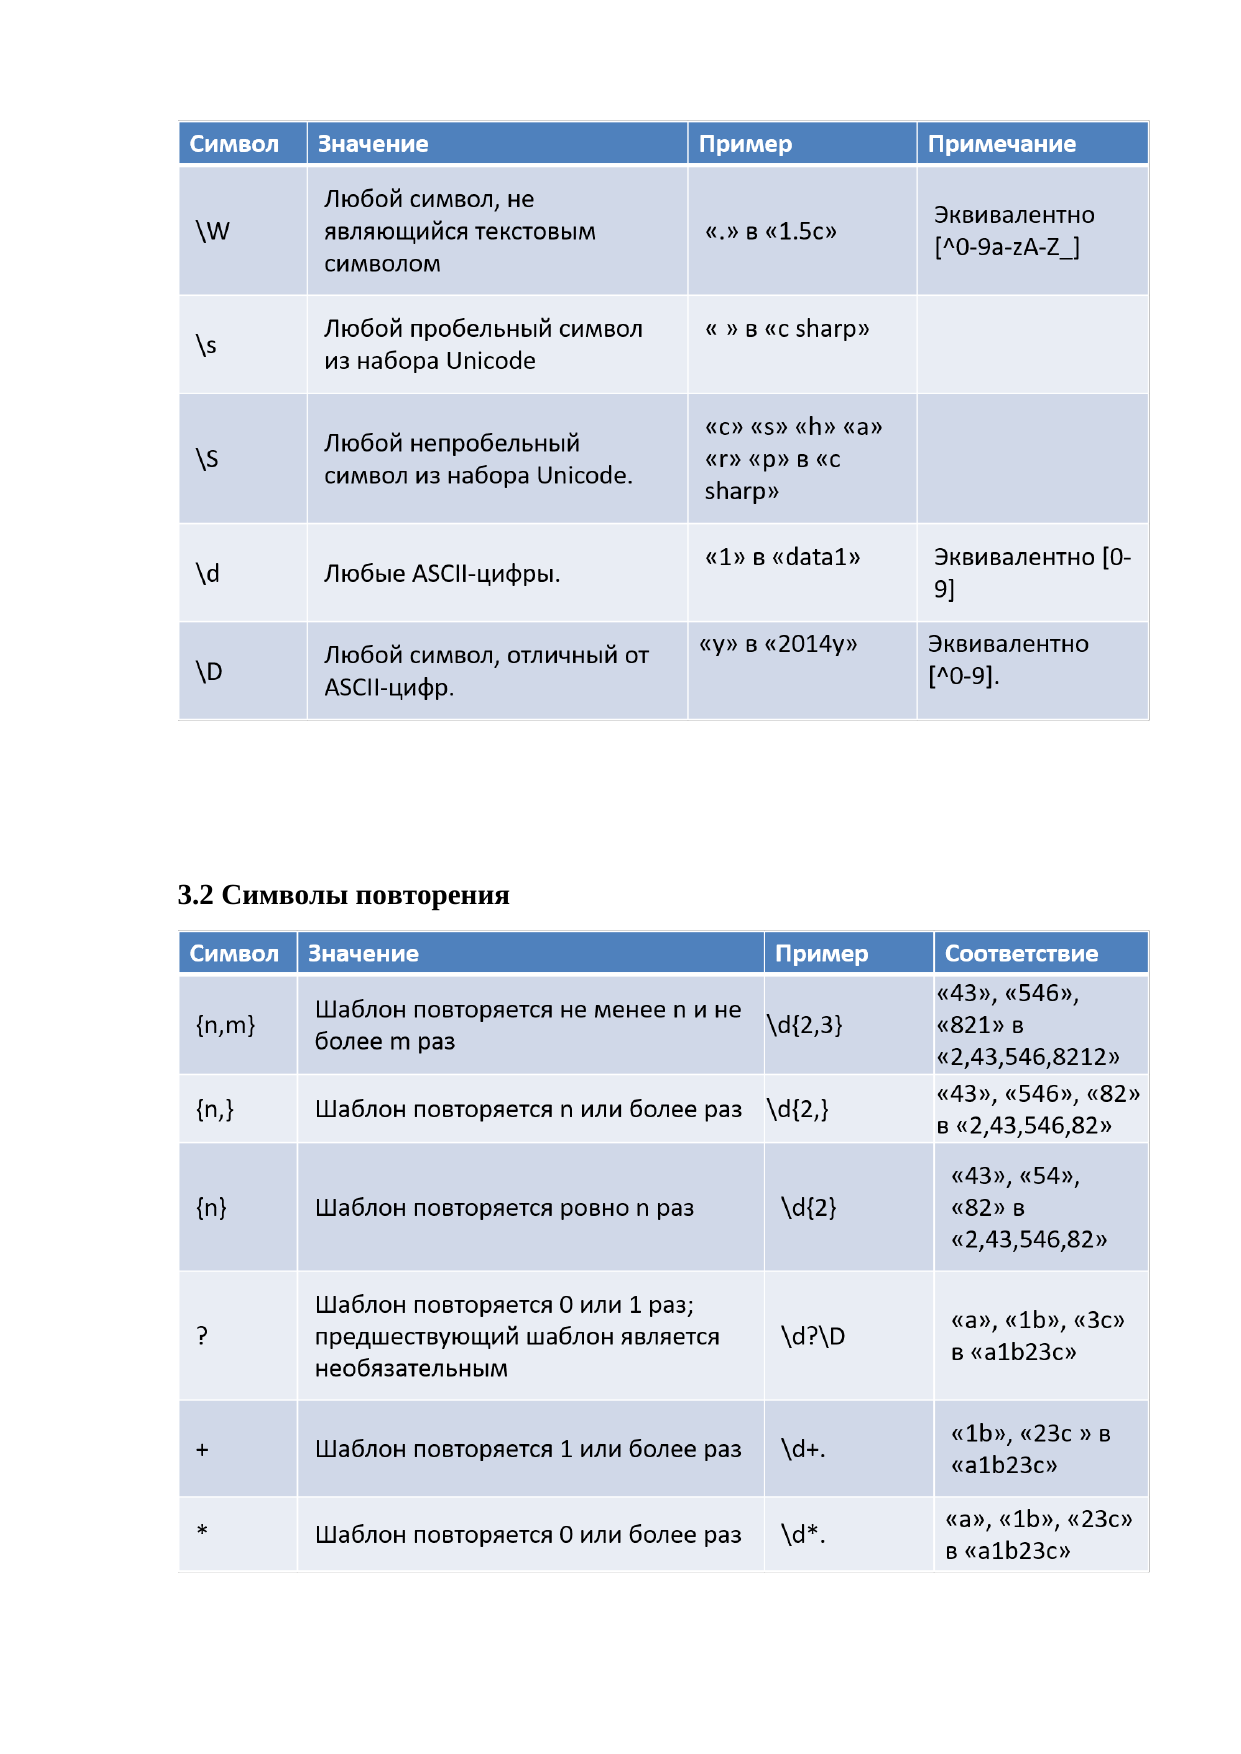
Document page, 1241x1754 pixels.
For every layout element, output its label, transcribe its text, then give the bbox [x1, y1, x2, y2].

picture [177, 118, 1152, 721]
text 3.2 Символы повторения [177, 877, 1152, 911]
picture [177, 929, 1152, 1582]
